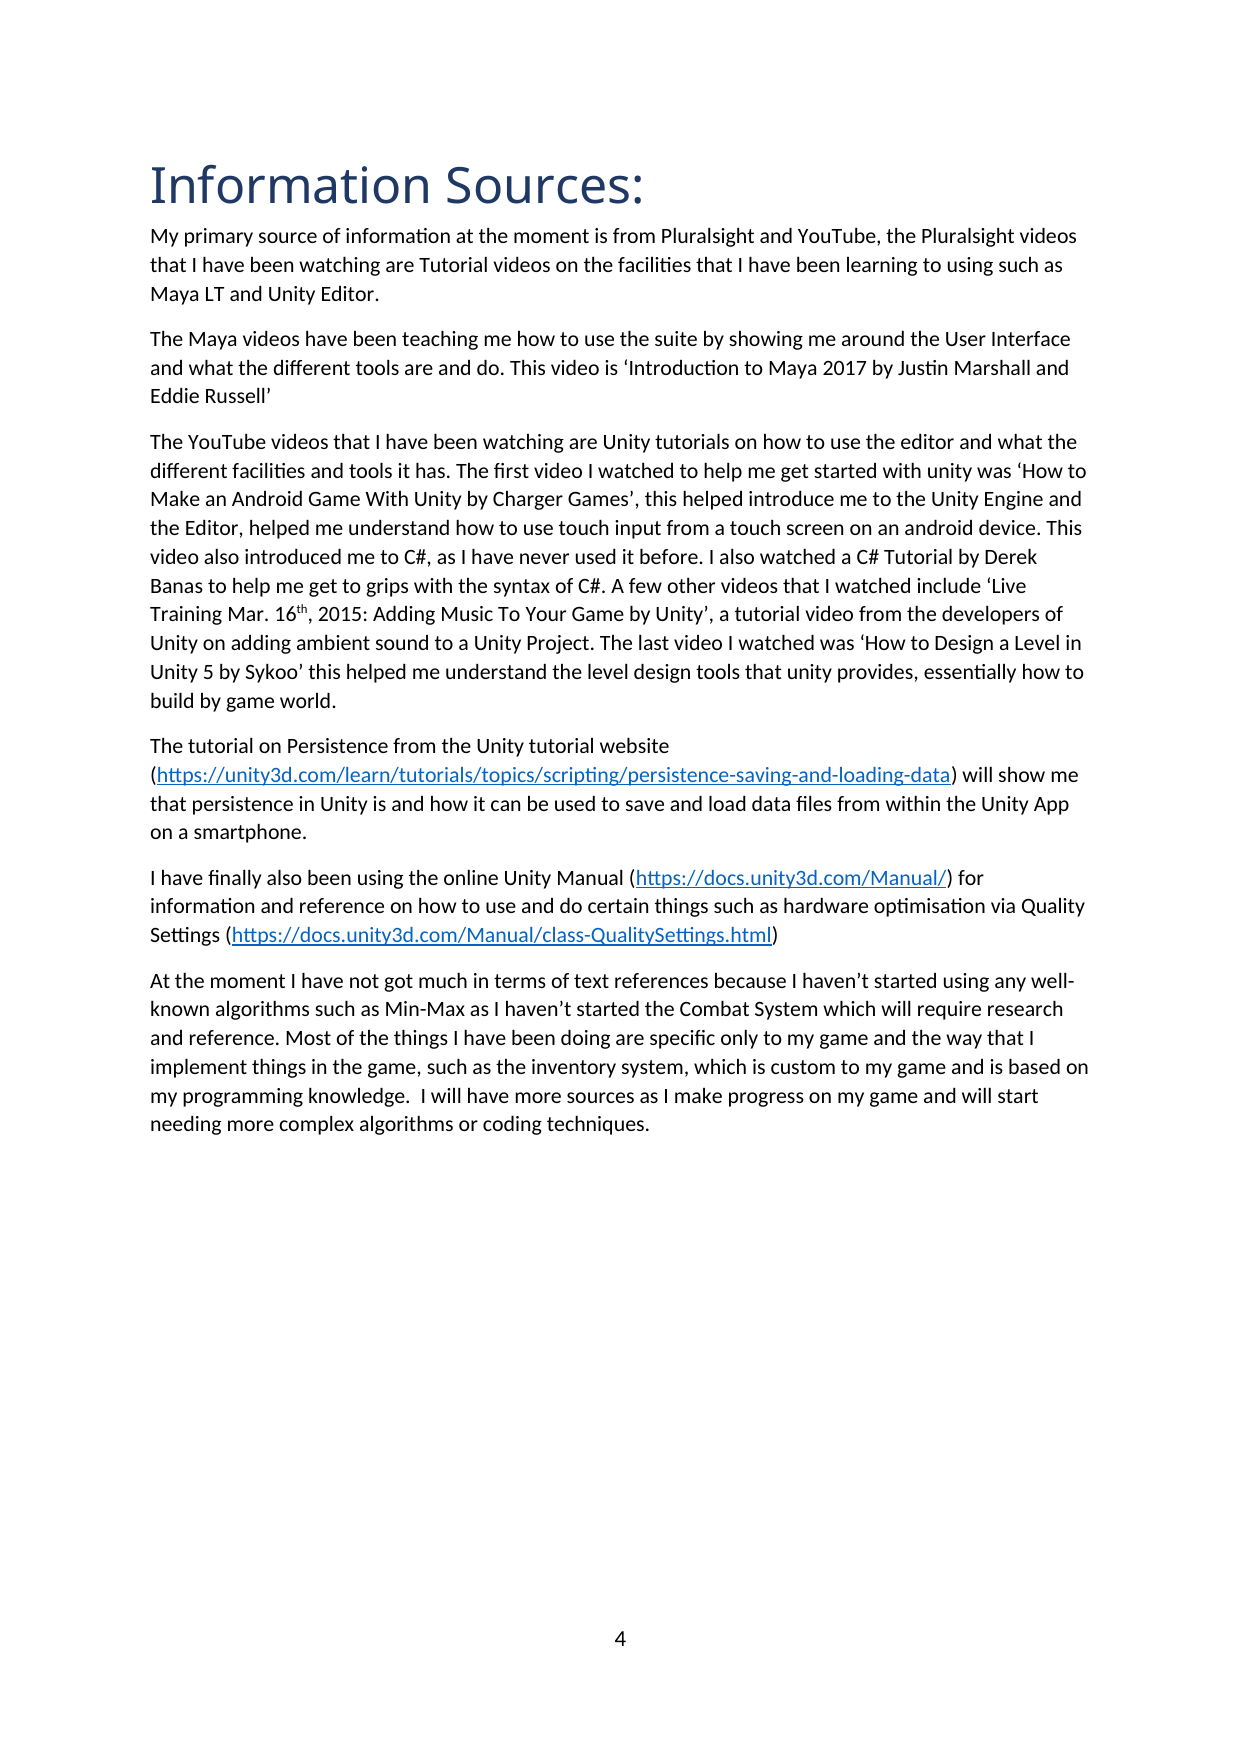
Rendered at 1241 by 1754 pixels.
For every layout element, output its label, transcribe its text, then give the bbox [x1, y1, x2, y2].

text The tutorial on Persistence from the Unity tutorial website (https://unity3d.com/learn/tutorials/topics/scripting/persistence-saving-and-loading-data) will show me that persistence in Unity is and how it can be used to save and load data files from within the Unity App on a smartphone. [150, 732, 1090, 845]
text At the moment I have not got much in terms of text references because I haven’t started using any well-known algorithms such as Min-Max as I haven’t started the Combat System which will require research and reference. Most of the things I have been doing are specific only to my game and the way that I implement things in the game, such as the inventory system, which is custom to my game and is based on my programming knowledge. I will have more sources as I make progress on my game and will start needing more complex algorithms or coding techniques. [150, 967, 1090, 1137]
text The Maya videos have been teaching me how to use the suite by showing me around the User Interface and what the different tools are and do. This video is ‘Introduction to Maya 2017 by Justin Marshall and Eddie Russell’ [150, 325, 1090, 409]
text I have finally also been using the online Unity Manual (https://docs.unity3d.com/Manual/) for information and reference on how to use and do certain things such as hardware optimisation via Quality Settings (https://docs.unity3d.com/Manual/class-QualitySettings.html) [150, 864, 1090, 948]
text The YouTube videos that I have been watching are Unity tutorials on how to use the editor and what the different facilities and tools it has. The first video I watched to help me get started with unity was ‘How to Make an Android Game With Unity by Charger Games’, this helped introduce me to the Unity Engine and the Editor, helped me understand how to use touch input from a touch screen on an android device. This video also introduced me to C#, as I have never used it before. I also watched a C# Tutorial by Derek Banas to help me get to grips with the syntax of C#. A few other videos that I watched include ‘Live Training Mar. 16th, 2015: Adding Music To Your Game by Unity’, a tutorial video from the developers of Unity on adding ambient sound to a Unity Project. The last video I watched was ‘How to Design a Level in Unity 5 by Sykoo’ this helped me understand the level design tools that unity provides, essentially how to build by game world. [150, 428, 1090, 713]
text Information Sources: [150, 150, 1090, 218]
text My primary source of information at the moment is from Pluralsight and YouTube, the Pluralsight videos that I have been watching are Tutorial videos on the facilities that I have been learning to using such as Maya LT and Unity Editor. [150, 222, 1090, 306]
